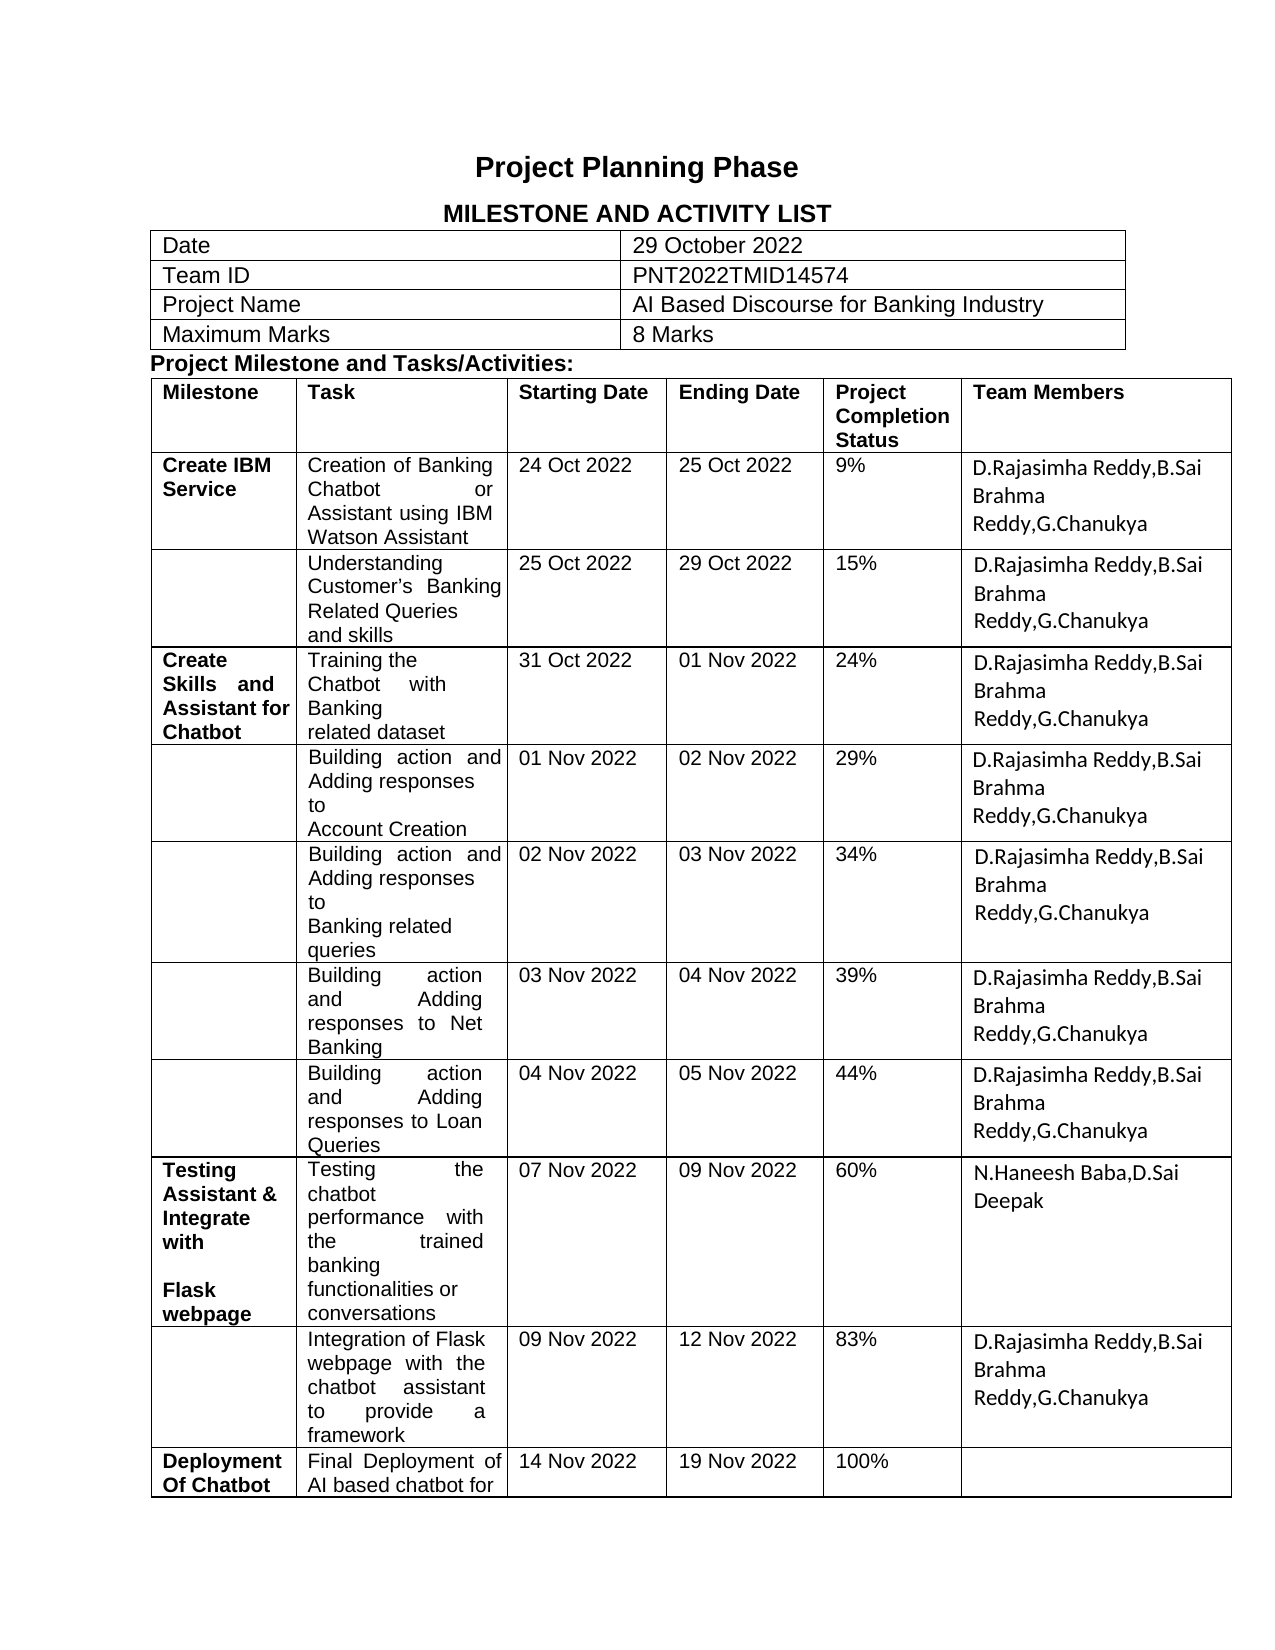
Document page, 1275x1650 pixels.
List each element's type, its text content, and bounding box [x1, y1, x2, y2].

table_cell 44% [824, 1060, 961, 1156]
table_cell 09 Nov 2022 [667, 1158, 823, 1326]
table_cell 14 Nov 2022 [508, 1448, 666, 1496]
table_header Project Completion Status [824, 379, 961, 452]
table_cell 29% [824, 745, 961, 841]
table_cell Integration of Flask webpage with the chatbot assistant to provide a framework [297, 1327, 507, 1447]
table_cell Team ID [151, 261, 620, 289]
text MILESTONE AND ACTIVITY LIST [150, 199, 832, 228]
table_cell Deployment Of Chatbot [152, 1448, 296, 1496]
table_cell [152, 550, 296, 646]
table_cell Create IBM Service [152, 453, 296, 549]
table_cell 34% [824, 842, 961, 962]
table_cell 05 Nov 2022 [667, 1060, 823, 1156]
table_cell D.Rajasimha Reddy,B.Sai Brahma Reddy,G.Chanukya [962, 842, 1231, 962]
table_cell D.Rajasimha Reddy,B.Sai Brahma Reddy,G.Chanukya [962, 453, 1231, 549]
table_cell D.Rajasimha Reddy,B.Sai Brahma Reddy,G.Chanukya [962, 963, 1231, 1059]
table_cell 15% [824, 550, 961, 646]
table_cell Understanding Customer’s Banking Related Queries and skills [297, 550, 507, 646]
table_cell [962, 1448, 1231, 1496]
table_header Milestone [152, 379, 296, 452]
table_cell 39% [824, 963, 961, 1059]
table_header Date [151, 231, 620, 260]
table_cell 25 Oct 2022 [508, 550, 666, 646]
table_cell 24% [824, 648, 961, 744]
table_cell Training the Chatbot with Banking related dataset [297, 648, 507, 744]
table_cell 8 Marks [621, 320, 1125, 349]
table_header Task [297, 379, 507, 452]
table_cell [152, 963, 296, 1059]
table_cell 19 Nov 2022 [667, 1448, 823, 1496]
table_header Team Members [962, 379, 1231, 452]
table_cell D.Rajasimha Reddy,B.Sai Brahma Reddy,G.Chanukya [962, 745, 1231, 841]
table_header 29 October 2022 [621, 231, 1125, 260]
table_cell Testing Assistant & Integrate with Flask webpage [152, 1158, 296, 1326]
table_cell 02 Nov 2022 [508, 842, 666, 962]
table_cell 04 Nov 2022 [667, 963, 823, 1059]
table_cell Project Name [151, 290, 620, 319]
table_cell 60% [824, 1158, 961, 1326]
table_cell 29 Oct 2022 [667, 550, 823, 646]
table_header Ending Date [667, 379, 823, 452]
table_cell 03 Nov 2022 [667, 842, 823, 962]
table_cell 9% [824, 453, 961, 549]
table_cell Building action and Adding responses to Loan Queries [297, 1060, 507, 1156]
table_cell D.Rajasimha Reddy,B.Sai Brahma Reddy,G.Chanukya [962, 1327, 1231, 1447]
table_cell [152, 842, 296, 962]
table_cell Final Deployment of AI based chatbot for [297, 1448, 507, 1496]
table_header Starting Date [508, 379, 666, 452]
table_cell Creation of Banking Chatbot or Assistant using IBM Watson Assistant [297, 453, 507, 549]
table_cell Building action and Adding responses to Net Banking [297, 963, 507, 1059]
table_cell 09 Nov 2022 [508, 1327, 666, 1447]
table_cell Maximum Marks [151, 320, 620, 349]
table_cell 24 Oct 2022 [508, 453, 666, 549]
table_cell Building action and Adding responses to Account Creation [297, 745, 507, 841]
table_cell Building action and Adding responses to Banking related queries [297, 842, 507, 962]
table_cell 100% [824, 1448, 961, 1496]
table_cell D.Rajasimha Reddy,B.Sai Brahma Reddy,G.Chanukya [962, 550, 1231, 646]
table_cell 01 Nov 2022 [667, 648, 823, 744]
table_cell AI Based Discourse for Banking Industry [621, 290, 1125, 319]
table_cell 25 Oct 2022 [667, 453, 823, 549]
text Project Planning Phase [150, 150, 799, 183]
table_cell 01 Nov 2022 [508, 745, 666, 841]
table_cell [152, 745, 296, 841]
table_cell N.Haneesh Baba,D.Sai Deepak [962, 1158, 1231, 1326]
table_cell [152, 1327, 296, 1447]
text Project Milestone and Tasks/Activities: [150, 350, 1125, 376]
table_cell D.Rajasimha Reddy,B.Sai Brahma Reddy,G.Chanukya [962, 1060, 1231, 1156]
table_cell 31 Oct 2022 [508, 648, 666, 744]
table_cell Create Skills and Assistant for Chatbot [152, 648, 296, 744]
table_cell 04 Nov 2022 [508, 1060, 666, 1156]
table_cell D.Rajasimha Reddy,B.Sai Brahma Reddy,G.Chanukya [962, 648, 1231, 744]
table_cell 03 Nov 2022 [508, 963, 666, 1059]
table_cell 02 Nov 2022 [667, 745, 823, 841]
table_cell PNT2022TMID14574 [621, 261, 1125, 289]
table_cell 83% [824, 1327, 961, 1447]
table_cell Testing the chatbot performance with the trained banking functionalities or conversations [297, 1158, 507, 1326]
table_cell 07 Nov 2022 [508, 1158, 666, 1326]
table_cell [152, 1060, 296, 1156]
table_cell 12 Nov 2022 [667, 1327, 823, 1447]
